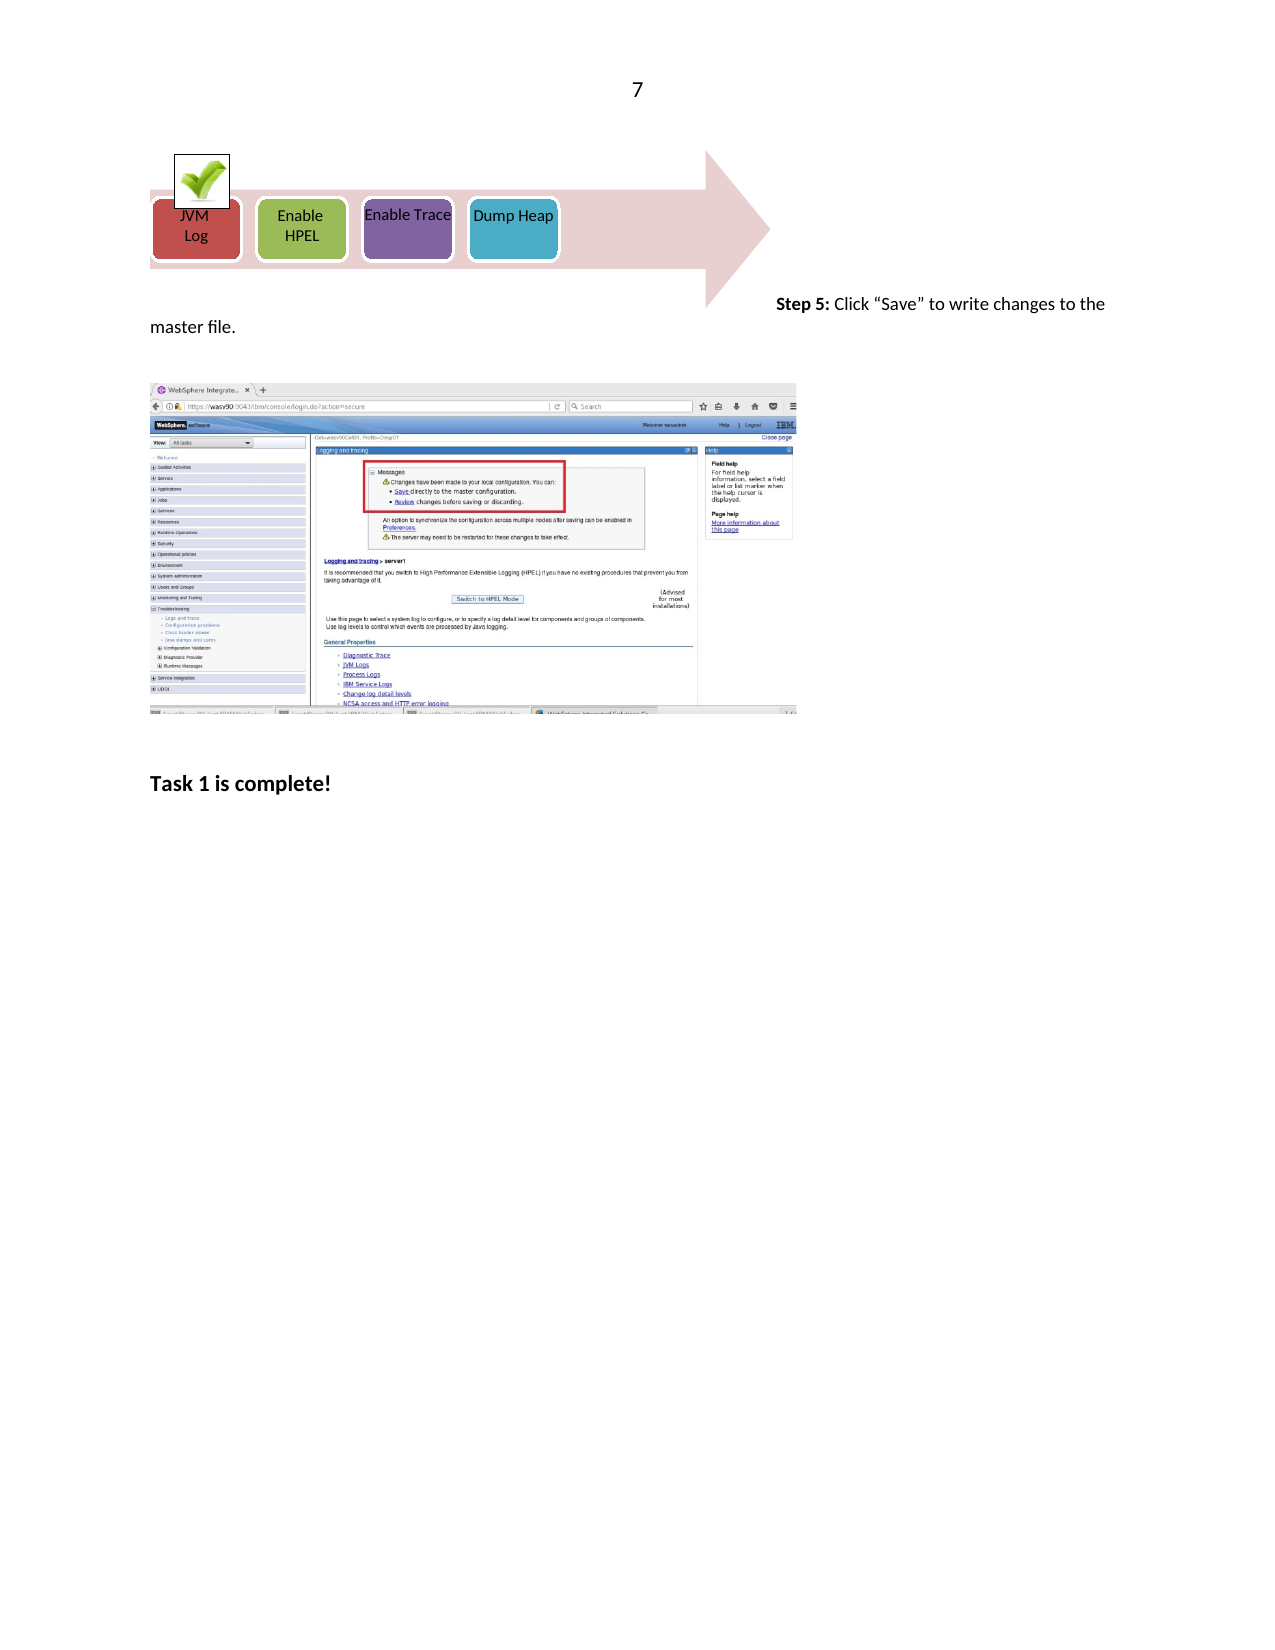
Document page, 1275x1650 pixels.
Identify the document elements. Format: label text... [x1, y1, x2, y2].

text Step 5: Click “Save” to write changes to the master file. [150, 150, 1125, 338]
text Task 1 is complete! [150, 769, 1125, 797]
picture [150, 383, 797, 714]
